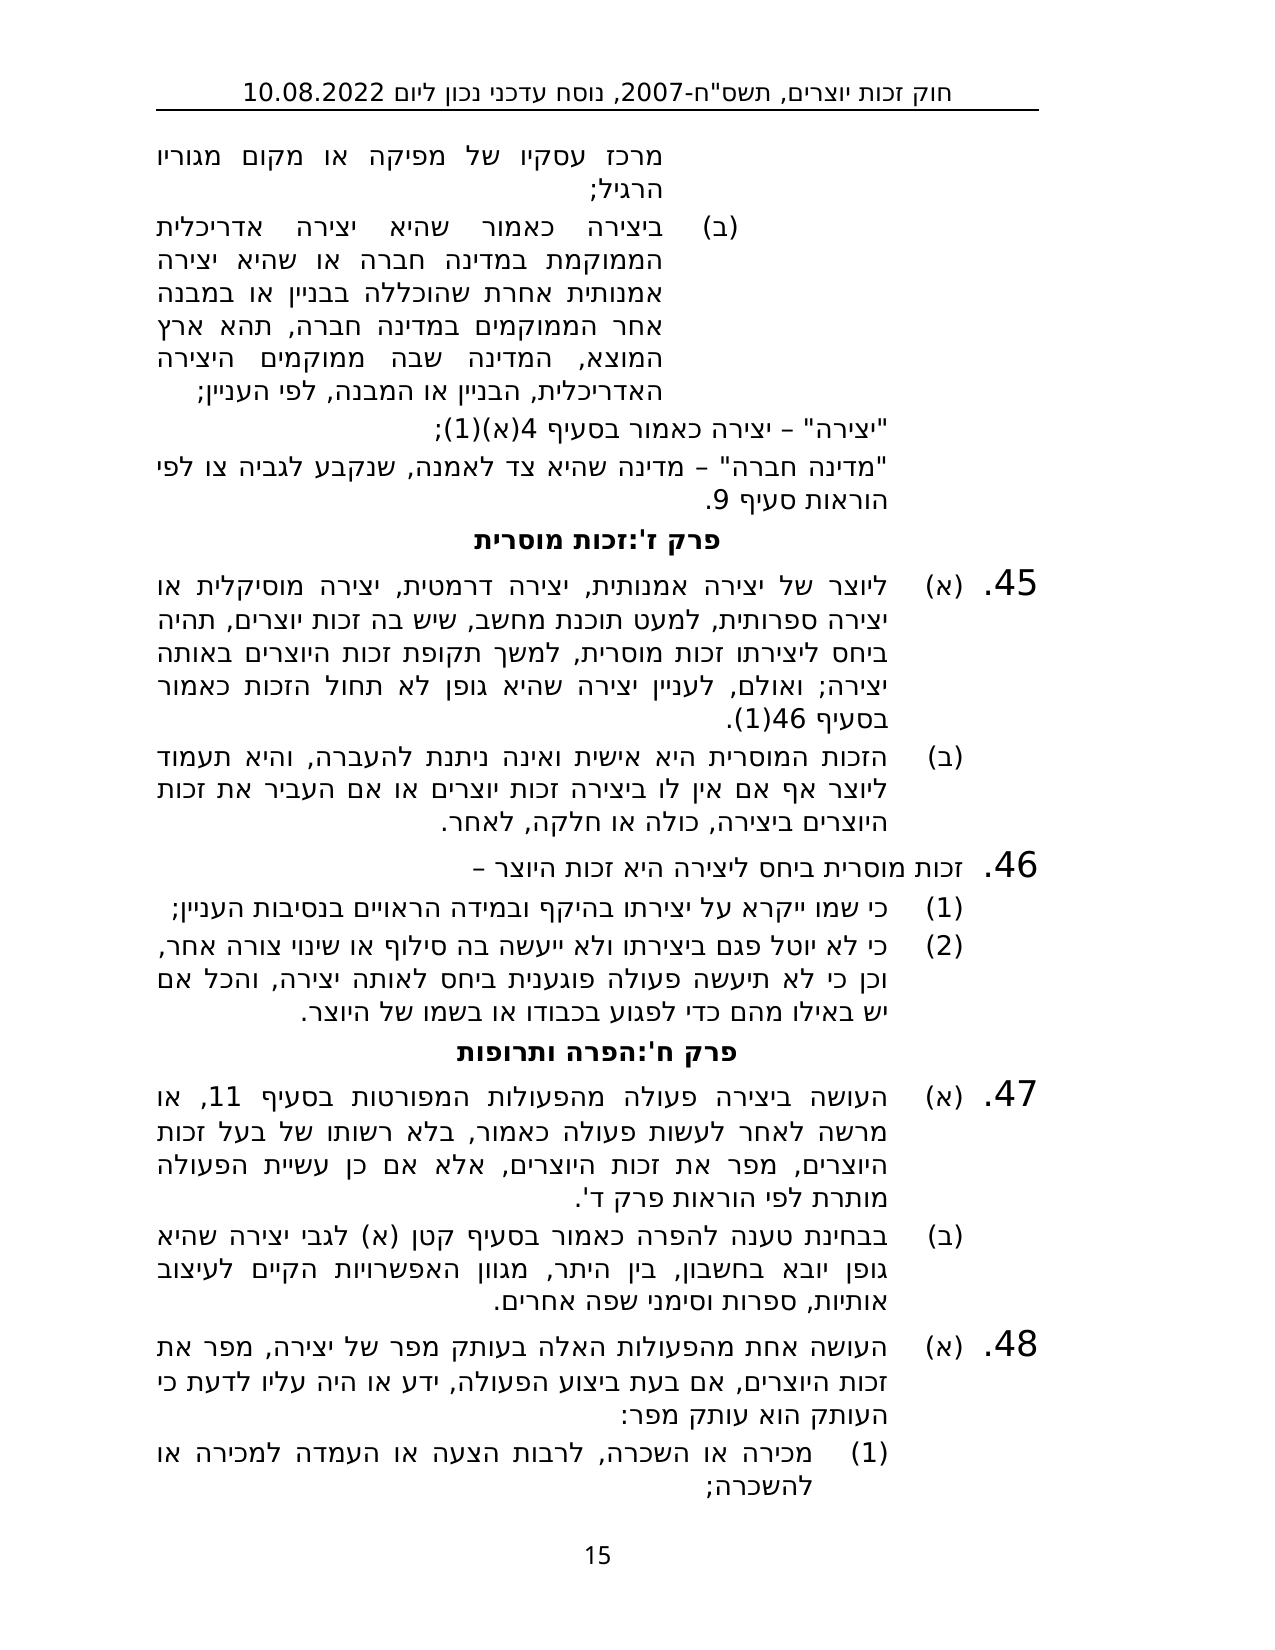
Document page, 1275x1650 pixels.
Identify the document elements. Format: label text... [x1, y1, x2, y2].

text 46. זכות מוסרית ביחס ליצירה היא זכות היוצר – [156, 1086, 1039, 1127]
text (4) ביצירה שלא פורסמה, או שפורסמה לראשונה במדינה שאינה מדינה חברה בלי שפורסמה בו-זמנית במדינה חברה – המדינה החברה שהיוצר הוא אזרח שלה או שבה נמצא מקום מגוריו הרגיל; ואולם – [156, 147, 814, 309]
text פרק ח':הפרה ותרופות [156, 1277, 1039, 1309]
text פרק ז':זכות מוסרית [156, 766, 1039, 797]
text "יצירה" – יצירה כאמור בסעיף 4(א)(1); [156, 654, 889, 686]
text (2) כי לא יוטל פגם ביצירתו ולא ייעשה בה סילוף או שינוי צורה אחר, וכן כי לא תיעשה פעולה פוגענית ביחס לאותה יצירה, והכל אם יש באילו מהם כדי לפגוע בכבודו או בשמו של היוצר. [156, 1172, 964, 1269]
text 45. (א) ליוצר של יצירה אמנותית, יצירה דרמטית, יצירה מוסיקלית או יצירה ספרותית, למעט תוכנת מחשב, שיש בה זכות יוצרים, תהיה ביחס ליצירתו זכות מוסרית, למשך תקופת זכות היוצרים באותה יצירה; ואולם, לעניין יצירה שהיא גופן לא תחול הזכות כאמור בסעיף 46(1). [156, 803, 1039, 976]
text (1) כי שמו ייקרא על יצירתו בהיקף ובמידה הראויים בנסיבות העניין; [156, 1134, 964, 1165]
text (ב) הזכות המוסרית היא אישית ואינה ניתנת להעברה, והיא תעמוד ליוצר אף אם אין לו ביצירה זכות יוצרים או אם העביר את זכות היוצרים ביצירה, כולה או חלקה, לאחר. [156, 982, 964, 1079]
text 47. (א) העושה ביצירה פעולה מהפעולות המפורטות בסעיף 11, או מרשה לאחר לעשות פעולה כאמור, בלא רשותו של בעל זכות היוצרים, מפר את זכות היוצרים, אלא אם כן עשיית הפעולה מותרת לפי הוראות פרק ד'. [156, 1315, 1039, 1454]
text "מדינה חברה" – מדינה שהיא צד לאמנה, שנקבע לגביה צו לפי הוראות סעיף 9. [156, 693, 889, 757]
text (א) ביצירה כאמור שהיא יצירה קולנועית תהא ארץ המוצא, המדינה החברה שבה נמצא מרכז עסקיו של מפיקה או מקום מגוריו הרגיל; [156, 316, 739, 446]
text (ב) ביצירה כאמור שהיא יצירה אדריכלית הממוקמת במדינה חברה או שהיא יצירה אמנותית אחרת שהוכללה בבניין או במבנה אחר הממוקמים במדינה חברה, תהא ארץ המוצא, המדינה שבה ממוקמים היצירה האדריכלית, הבניין או המבנה, לפי העניין; [156, 452, 739, 648]
